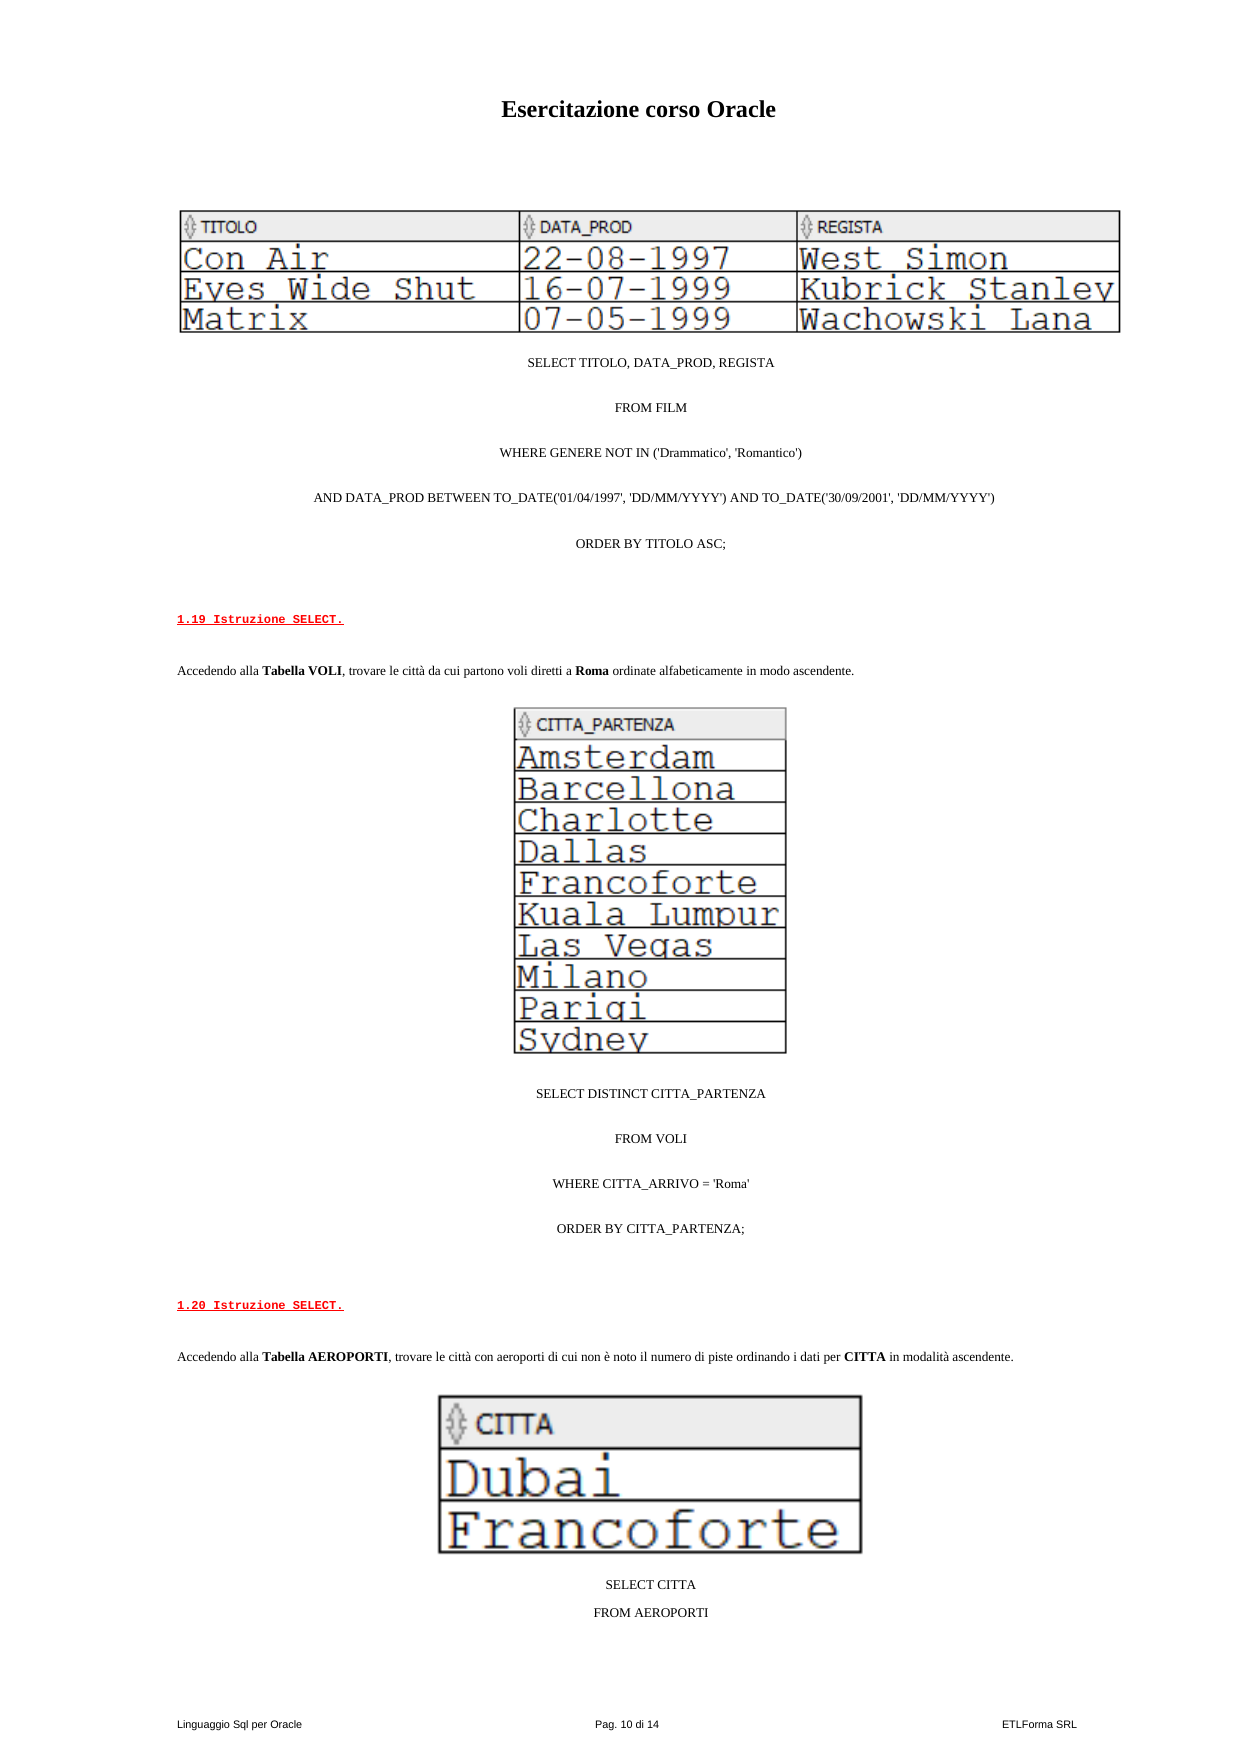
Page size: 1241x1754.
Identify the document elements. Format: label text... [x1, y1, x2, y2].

text WHERE GENERE NOT IN ('Drammatico', 'Romantico') [177, 434, 1125, 461]
text FROM FILM [177, 389, 1125, 416]
text SELECT DISTINCT CITTA_PARTENZA [177, 1075, 1125, 1102]
text SELECT TITOLO, DATA_PROD, REGISTA [177, 344, 1125, 371]
picture [434, 1391, 868, 1562]
text WHERE CITTA_ARRIVO = 'Roma' [177, 1165, 1125, 1192]
text Accedendo alla Tabella AEROPORTI, trovare le città con aeroporti di cui non è noto il numero di piste ordinando i dati per CITTA in modalità ascendente. [177, 1338, 1125, 1364]
picture [177, 207, 1125, 336]
text Accedendo alla Tabella VOLI, trovare le città da cui partono voli diretti a Roma ordinate alfabeticamente in modo ascendente. [177, 652, 1125, 678]
text FROM AEROPORTI [177, 1594, 1125, 1621]
text FROM VOLI [177, 1120, 1125, 1147]
picture [511, 706, 790, 1057]
text ORDER BY CITTA_PARTENZA; [177, 1211, 1125, 1237]
text ORDER BY TITOLO ASC; [177, 524, 1125, 551]
text AND DATA_PROD BETWEEN TO_DATE('01/04/1997', 'DD/MM/YYYY') AND TO_DATE('30/09/2001', 'DD/MM/YYYY') [177, 479, 1125, 506]
text 1.19 Istruzione SELECT. [177, 603, 1102, 627]
text 1.20 Istruzione SELECT. [177, 1289, 1102, 1313]
text SELECT CITTA [177, 1566, 1125, 1592]
